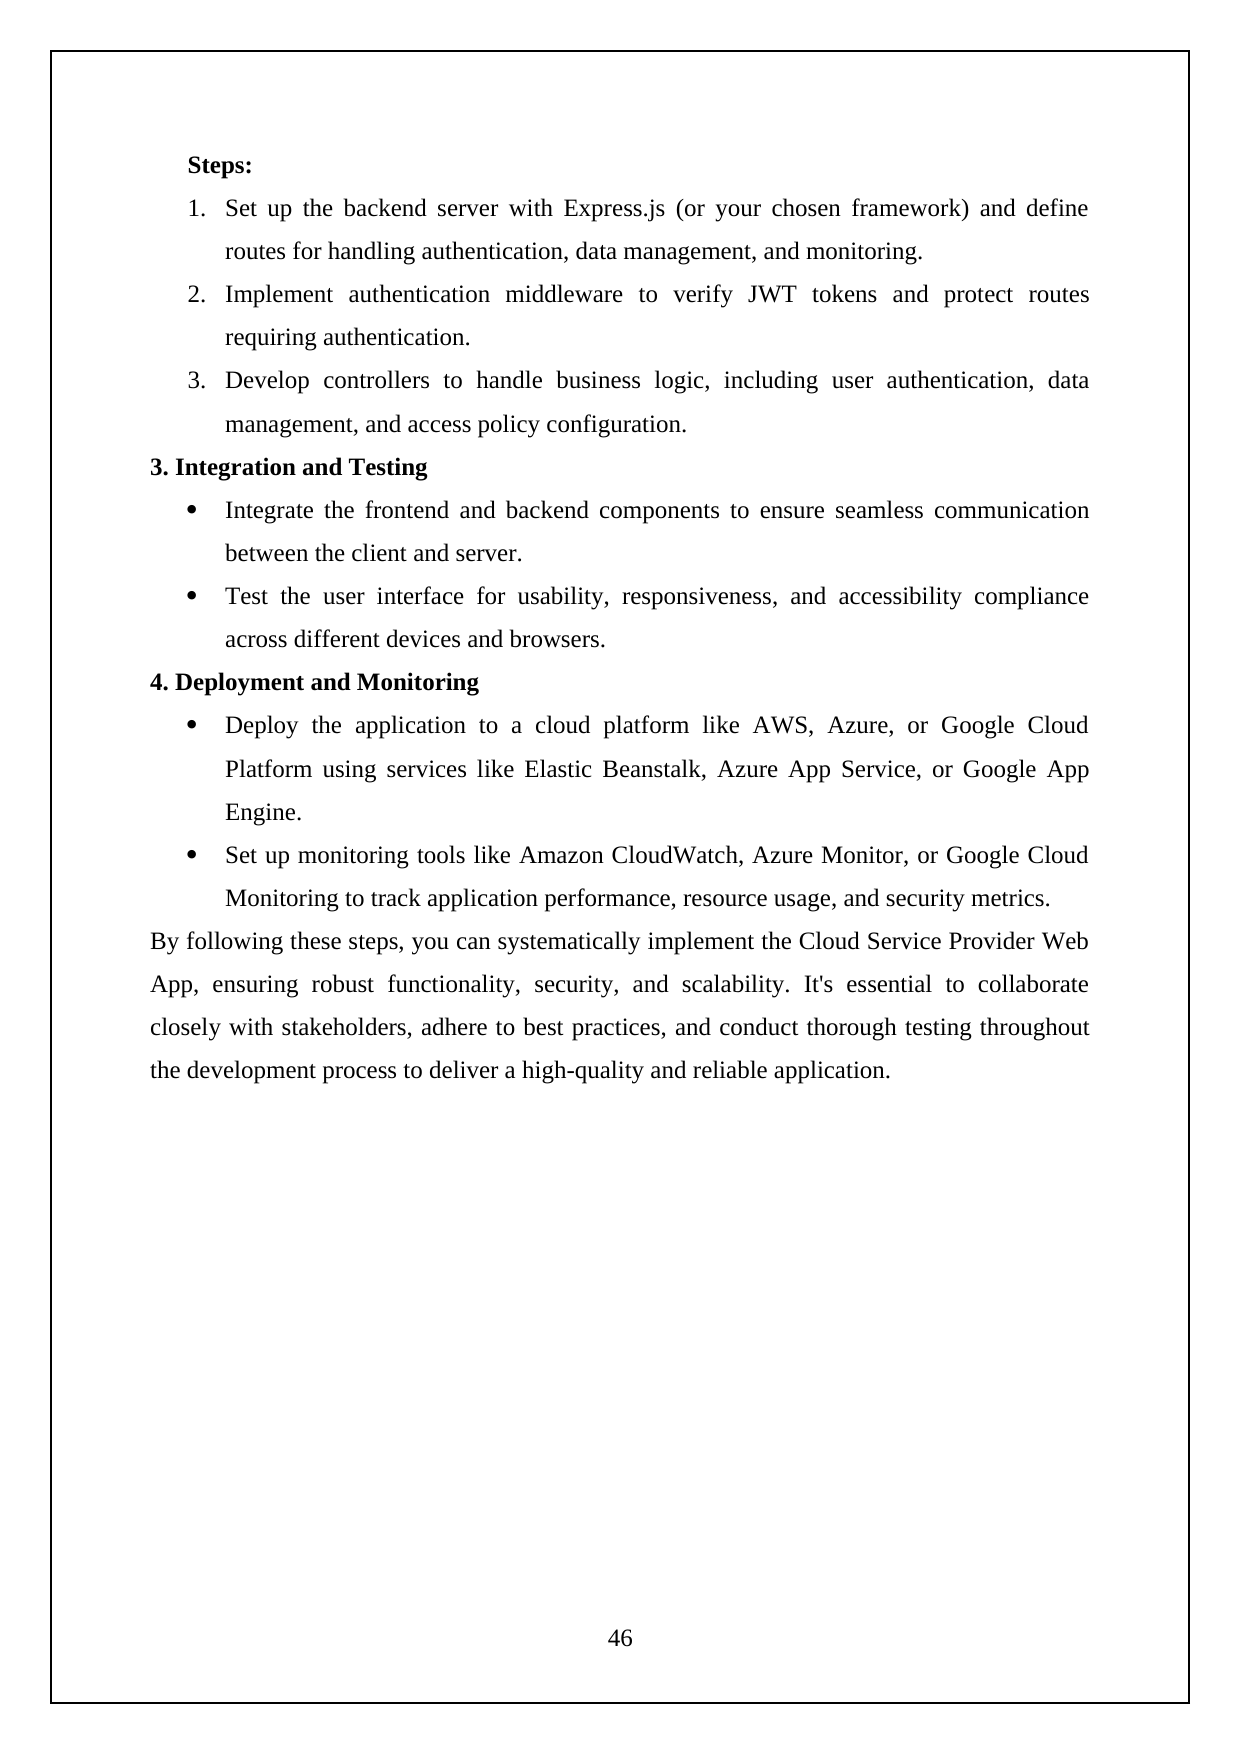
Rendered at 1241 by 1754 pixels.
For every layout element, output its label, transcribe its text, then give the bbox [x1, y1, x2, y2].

list Integrate the frontend and backend components to ensure seamless communication between the client and server. [187, 495, 1090, 567]
text Steps: [187, 150, 1090, 179]
list Set up monitoring tools like Amazon CloudWatch, Azure Monitor, or Google Cloud Monitoring to track application performance, resource usage, and security metrics. [187, 840, 1090, 912]
list Develop controllers to handle business logic, including user authentication, data management, and access policy configuration. [187, 366, 1090, 437]
list By following these steps, you can systematically implement the Cloud Service Provider Web App, ensuring robust functionality, security, and scalability. It's essential to collaborate closely with stakeholders, adhere to best practices, and conduct thorough testing throughout the development process to deliver a high-quality and reliable application. [150, 926, 1090, 1084]
list Test the user interface for usability, responsiveness, and accessibility compliance across different devices and browsers. [187, 581, 1090, 653]
list 4. Deployment and Monitoring [150, 667, 1090, 696]
list Deploy the application to a cloud platform like AWS, Azure, or Google Cloud Platform using services like Elastic Beanstalk, Azure App Service, or Google App Engine. [187, 711, 1090, 826]
list Set up the backend server with Express.js (or your chosen framework) and define routes for handling authentication, data management, and monitoring. [187, 193, 1090, 265]
list 3. Integration and Testing [150, 452, 1090, 481]
list Implement authentication middleware to verify JWT tokens and protect routes requiring authentication. [187, 279, 1090, 351]
